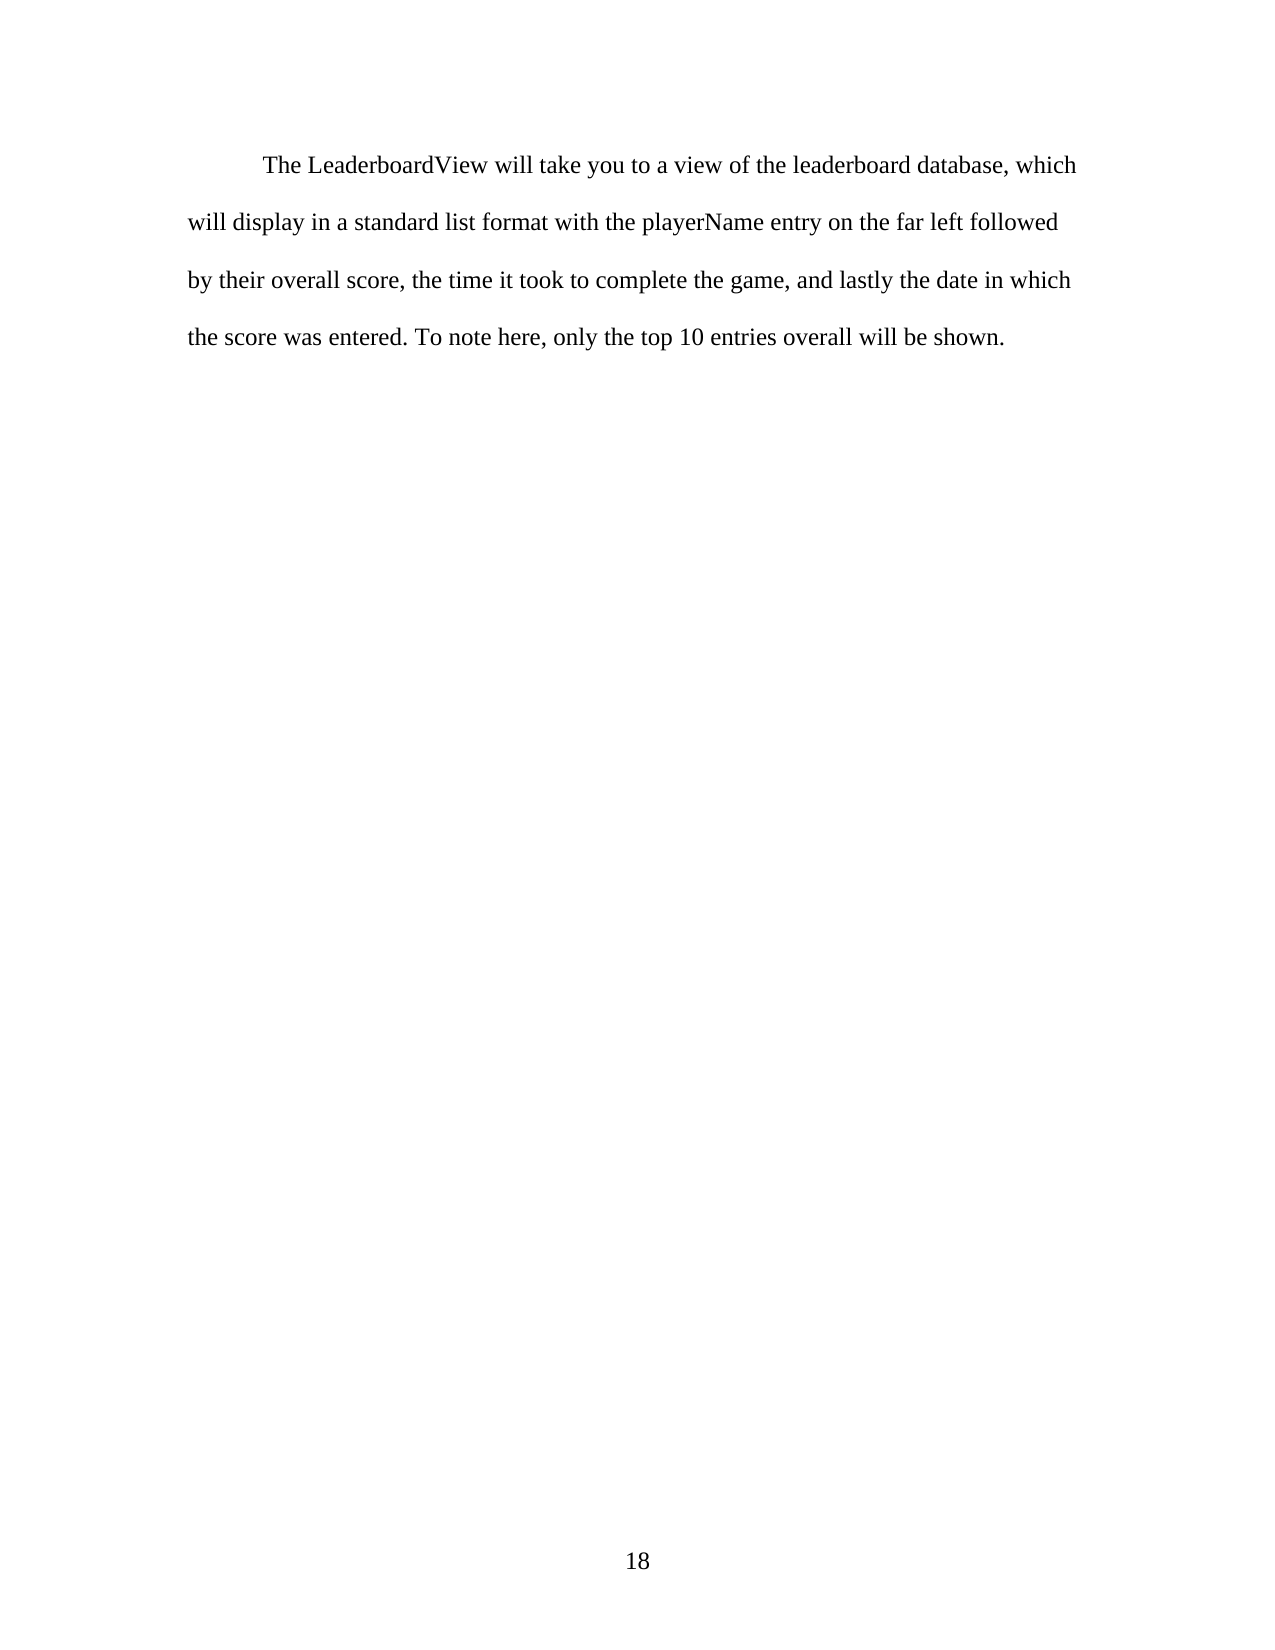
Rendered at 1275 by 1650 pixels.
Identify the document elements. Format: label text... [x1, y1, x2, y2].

text The LeaderboardView will take you to a view of the leaderboard database, which will display in a standard list format with the playerName entry on the far left followed by their overall score, the time it took to complete the game, and lastly the date in which the score was entered. To note here, only the top 10 entries overall will be shown. [187, 150, 1087, 351]
